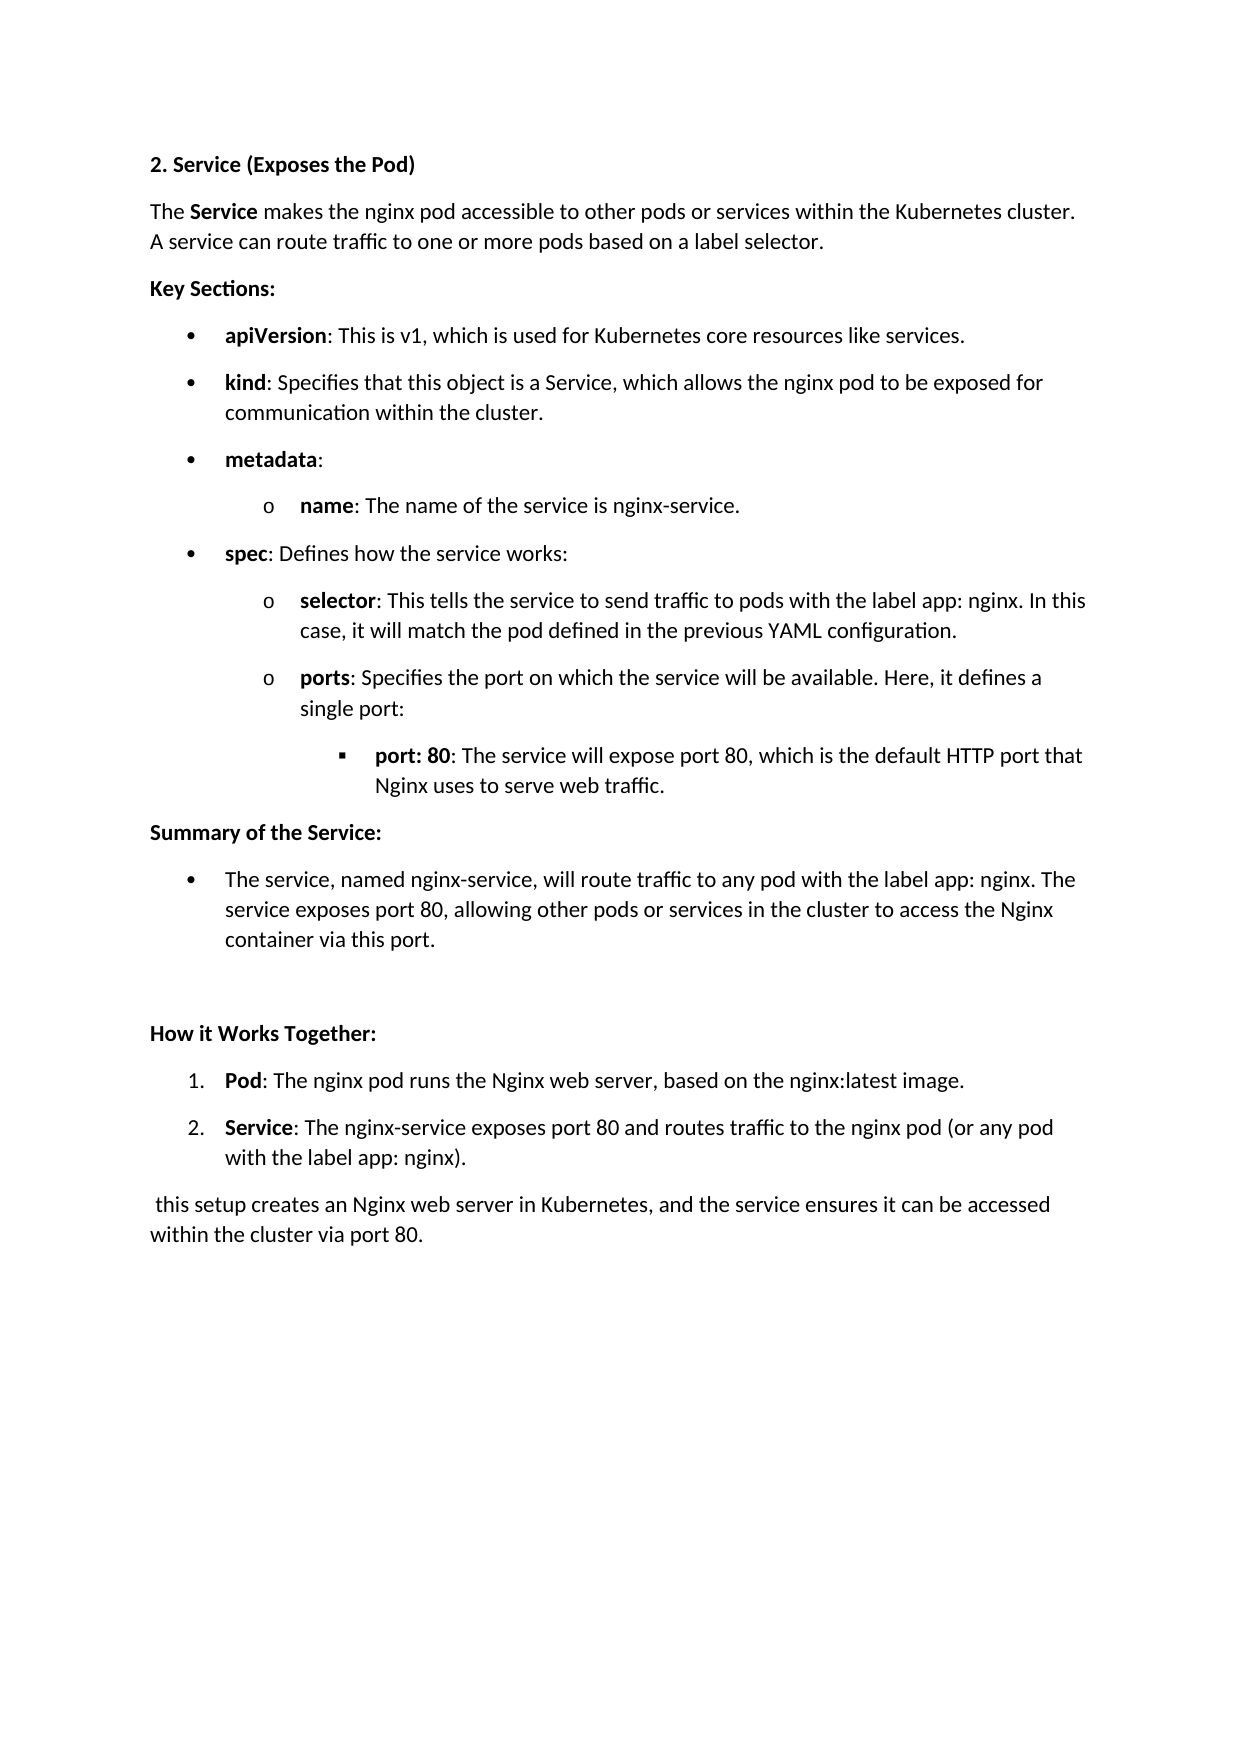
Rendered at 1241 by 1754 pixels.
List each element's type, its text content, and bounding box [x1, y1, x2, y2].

list port: 80: The service will expose port 80, which is the default HTTP port that Nginx uses to serve web traffic. [337, 741, 1090, 799]
text 2. Service (Exposes the Pod) [150, 150, 1090, 178]
list metadata: [187, 445, 1090, 473]
list spec: Defines how the service works: [187, 539, 1090, 567]
text Key Sections: [150, 274, 1090, 302]
list name: The name of the service is nginx-service. [262, 492, 1090, 520]
text Summary of the Service: [150, 818, 1090, 846]
list apiVersion: This is v1, which is used for Kubernetes core resources like services. [187, 321, 1090, 349]
list kind: Specifies that this object is a Service, which allows the nginx pod to be exposed for communication within the cluster. [187, 368, 1090, 426]
list Service: The nginx-service exposes port 80 and routes traffic to the nginx pod (or any pod with the label app: nginx). [187, 1113, 1090, 1171]
text this setup creates an Nginx web server in Kubernetes, and the service ensures it can be accessed within the cluster via port 80. [150, 1190, 1090, 1248]
list selector: This tells the service to send traffic to pods with the label app: nginx. In this case, it will match the pod defined in the previous YAML configuration. [262, 586, 1090, 645]
list ports: Specifies the port on which the service will be available. Here, it defines a single port: [262, 663, 1090, 722]
list The service, named nginx-service, will route traffic to any pod with the label app: nginx. The service exposes port 80, allowing other pods or services in the cluster to access the Nginx container via this port. [187, 865, 1090, 953]
list Pod: The nginx pod runs the Nginx web server, based on the nginx:latest image. [187, 1066, 1090, 1094]
text The Service makes the nginx pod accessible to other pods or services within the Kubernetes cluster. A service can route traffic to one or more pods based on a label selector. [150, 197, 1090, 255]
text How it Works Together: [150, 1019, 1090, 1047]
